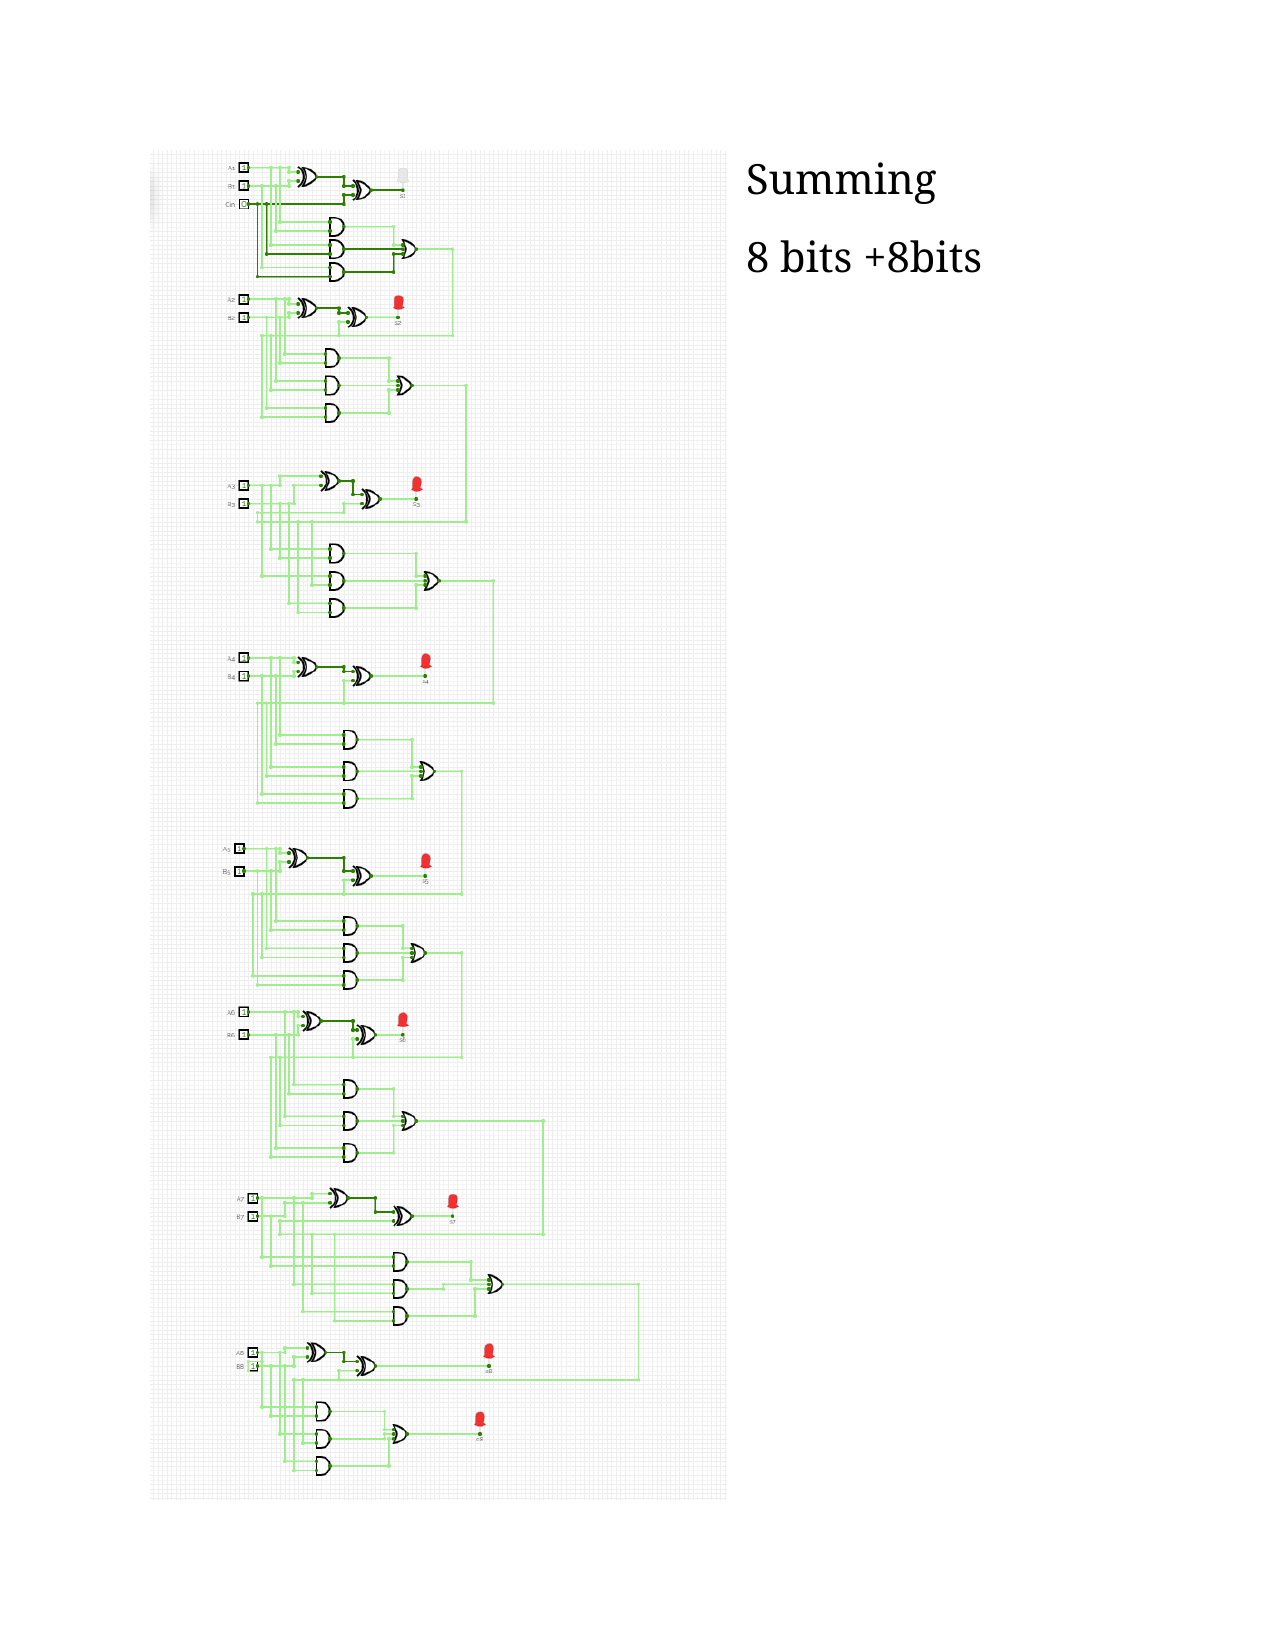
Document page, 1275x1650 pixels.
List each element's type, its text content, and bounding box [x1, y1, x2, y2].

text Summing [727, 150, 1125, 207]
text 8 bits +8bits [727, 228, 1125, 285]
picture [150, 150, 727, 1500]
